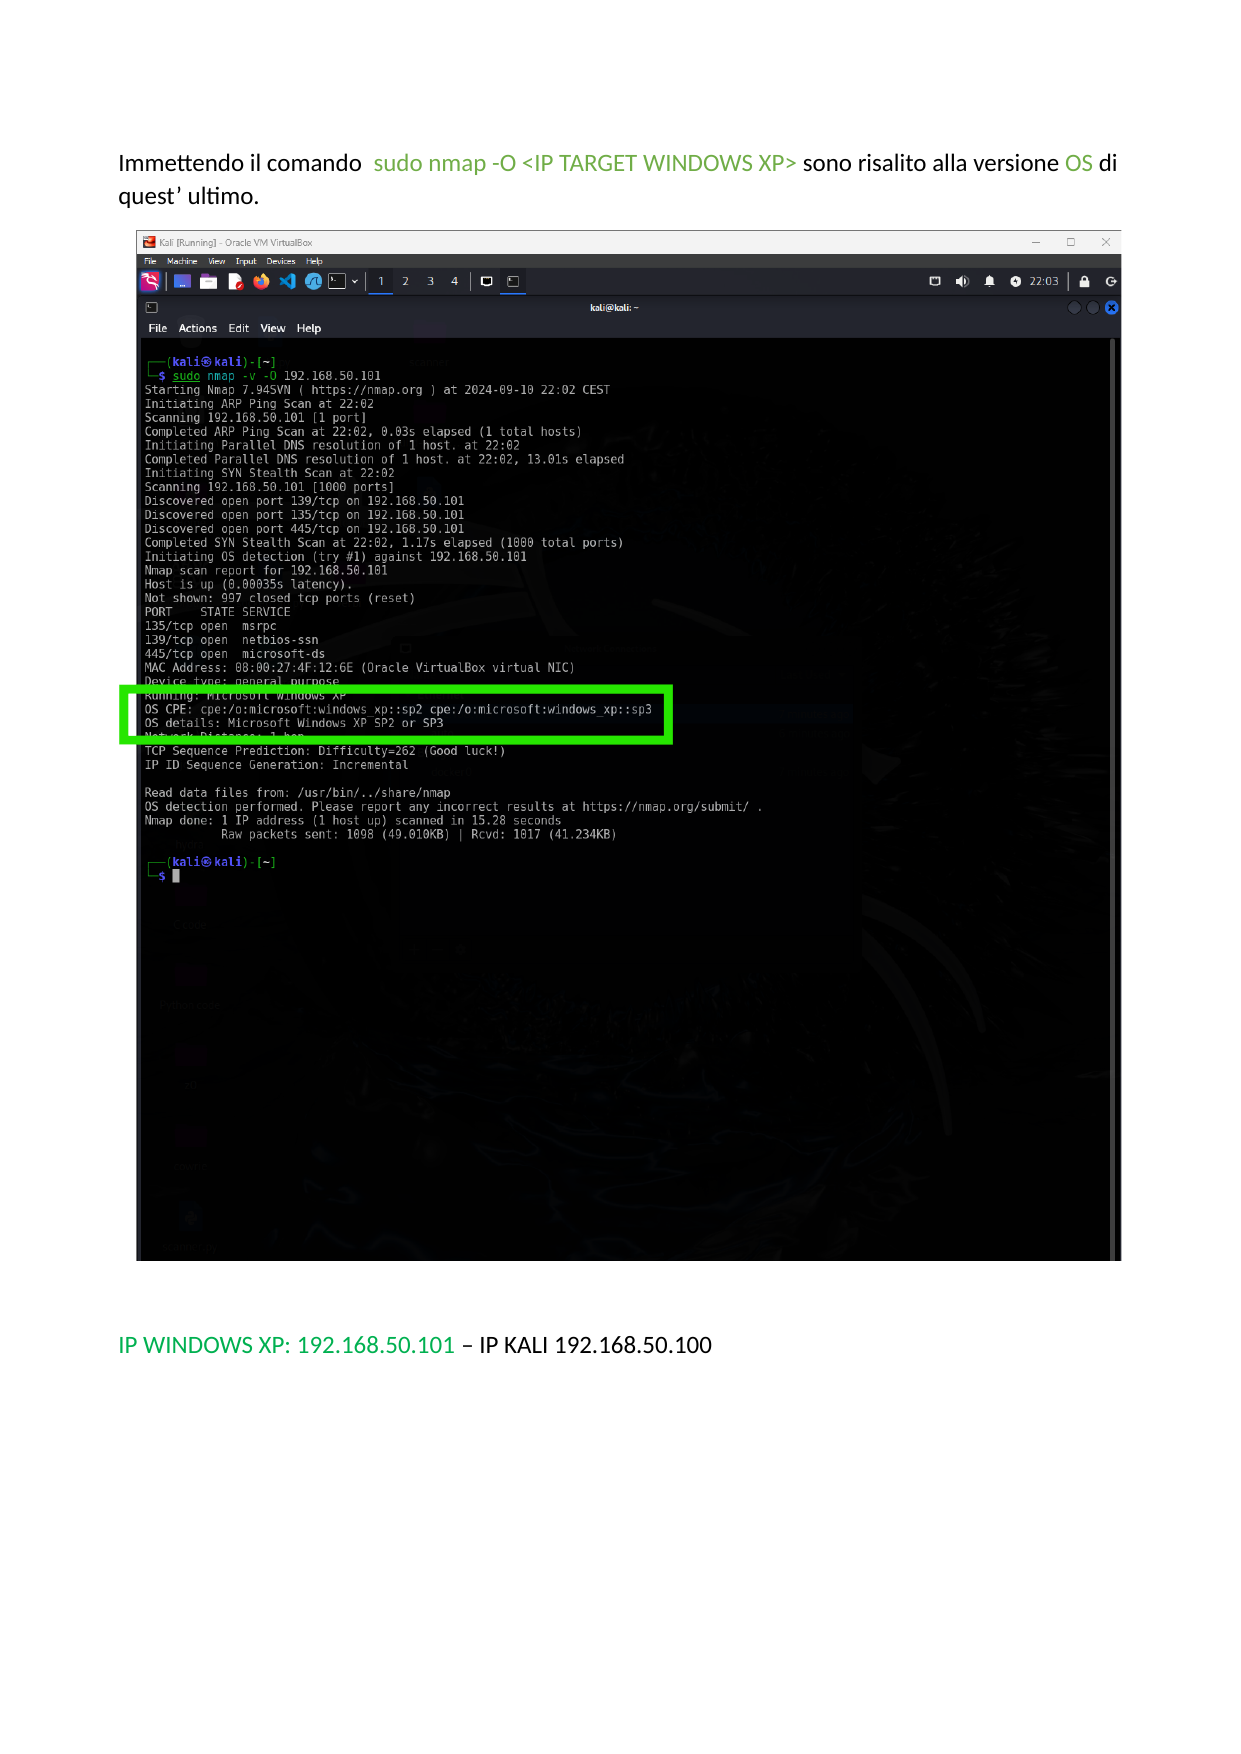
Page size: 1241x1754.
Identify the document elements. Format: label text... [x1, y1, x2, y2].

text IP WINDOWS XP: 192.168.50.101 – IP KALI 192.168.50.100 [118, 1329, 1122, 1360]
picture [118, 230, 1122, 1261]
text Immettendo il comando sudo nmap -O <IP TARGET WINDOWS XP> sono risalito alla versione OS di quest’ ultimo. [118, 148, 1122, 211]
